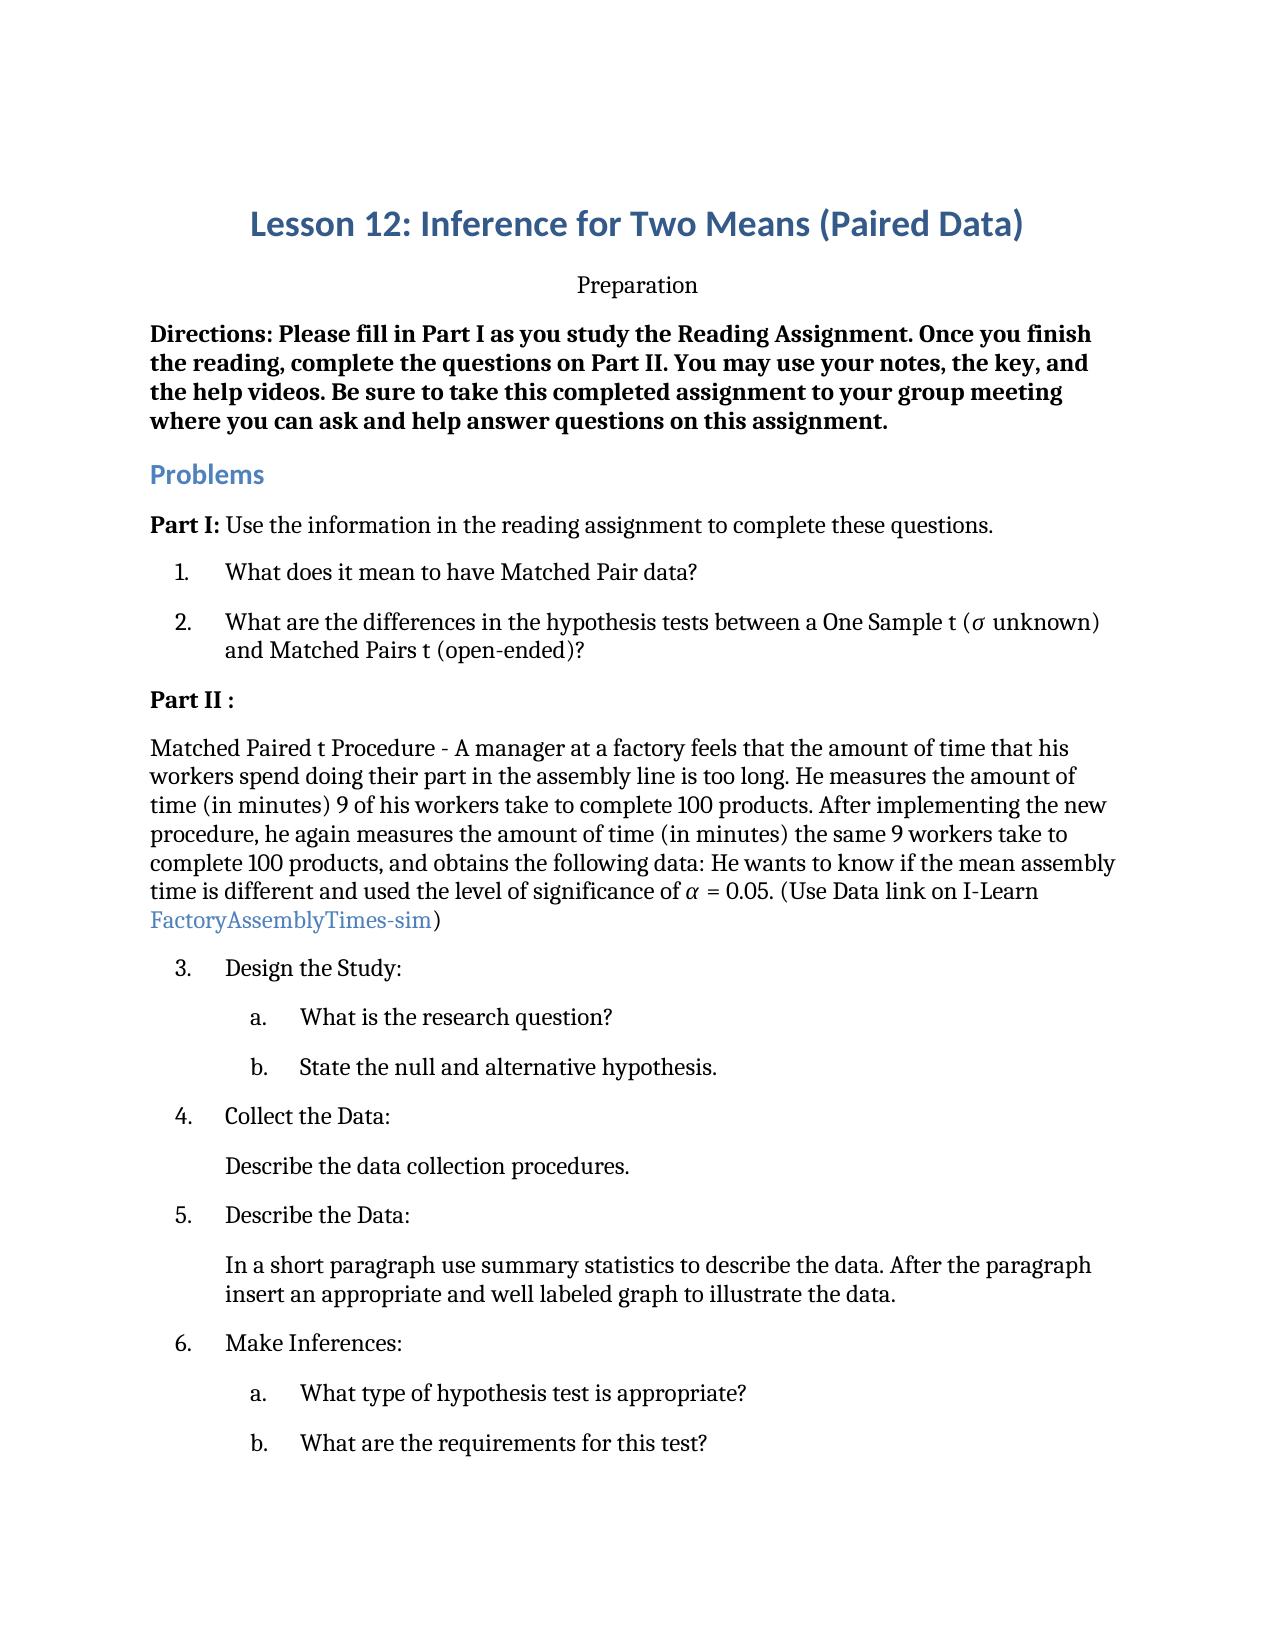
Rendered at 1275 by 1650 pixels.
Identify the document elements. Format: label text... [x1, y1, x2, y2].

list State the null and alternative hypothesis. [250, 1053, 1125, 1081]
list What are the differences in the hypothesis tests between a One Sample t ( unknown) and Matched Pairs t (open-ended)? [175, 608, 1125, 665]
title Lesson 12: Inference for Two Means (Paired Data) [150, 200, 1125, 246]
text Part I: Use the information in the reading assignment to complete these questions. [150, 511, 1125, 539]
text Directions: Please fill in Part I as you study the Reading Assignment. Once you finish the reading, complete the questions on Part II. You may use your notes, the key, and the help videos. Be sure to take this completed assignment to your group meeting where you can ask and help answer questions on this assignment. [150, 320, 1125, 435]
text Part II : [150, 686, 1125, 715]
list In a short paragraph use summary statistics to describe the data. After the paragraph insert an appropriate and well labeled graph to illustrate the data. [175, 1251, 1125, 1308]
list What type of hypothesis test is appropriate? [250, 1379, 1125, 1408]
list Describe the data collection procedures. [175, 1152, 1125, 1181]
list Make Inferences: [175, 1329, 1125, 1358]
text Preparation [150, 271, 1125, 299]
list What are the requirements for this test? [250, 1428, 1125, 1457]
subtitle Problems [150, 456, 1125, 492]
text Matched Paired t Procedure - A manager at a factory feels that the amount of time that his workers spend doing their part in the assembly line is too long. He measures the amount of time (in minutes) 9 of his workers take to complete 100 products. After implementing the new procedure, he again measures the amount of time (in minutes) the same 9 workers take to complete 100 products, and obtains the following data: He wants to know if the mean assembly time is different and used the level of significance of = 0.05. (Use Data link on I-Learn FactoryAssemblyTimes-sim) [150, 733, 1125, 935]
list What does it mean to have Matched Pair data? [175, 558, 1125, 587]
list Describe the Data: [175, 1201, 1125, 1230]
list What is the research question? [250, 1003, 1125, 1032]
list Design the Study: [175, 953, 1125, 982]
list Collect the Data: [175, 1102, 1125, 1131]
